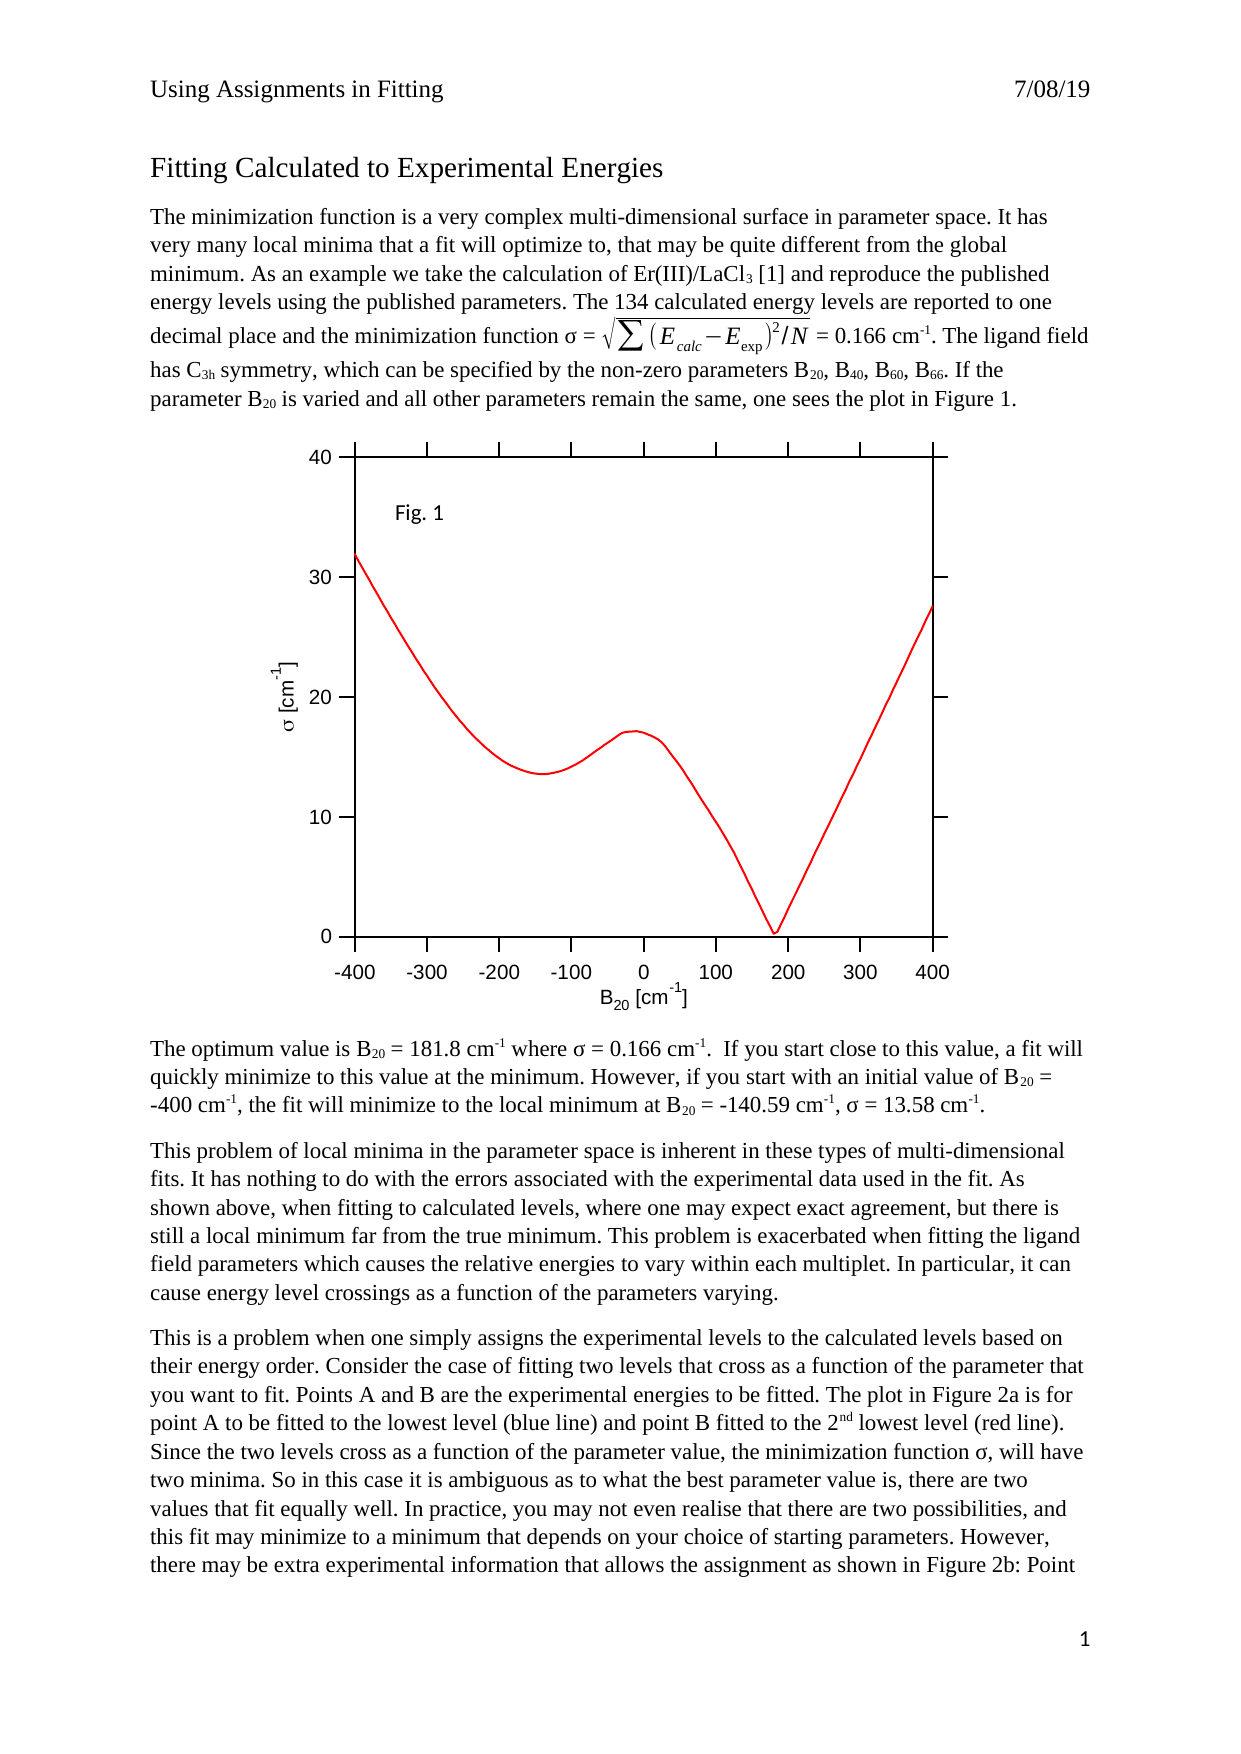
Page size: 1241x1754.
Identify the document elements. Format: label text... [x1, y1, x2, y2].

text The optimum value is B20 = 181.8 cm-1 where σ = 0.166 cm-1. If you start close to this value, a fit will quickly minimize to this value at the minimum. However, if you start with an initial value of B20 = -400 cm-1, the fit will minimize to the local minimum at B20 = -140.59 cm-1, σ = 13.58 cm-1. [150, 1035, 1090, 1118]
text Fitting Calculated to Experimental Energies [150, 150, 1090, 183]
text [150, 1324, 1090, 1578]
text This problem of local minima in the parameter space is inherent in these types of multi-dimensional fits. It has nothing to do with the errors associated with the experimental data used in the fit. As shown above, when fitting to calculated levels, where one may expect exact agreement, but there is still a local minimum far from the true minimum. This problem is exacerbated when fitting the ligand field parameters which causes the relative energies to vary within each multiplet. In particular, it can cause energy level crossings as a function of the parameters varying. [150, 1137, 1090, 1305]
text The minimization function is a very complex multi-dimensional surface in parameter space. It has very many local minima that a fit will optimize to, that may be quite different from the global minimum. As an example we take the calculation of Er(III)/LaCl3 [1] and reproduce the published energy levels using the published parameters. The 134 calculated energy levels are reported to one decimal place and the minimization function σ = = 0.166 cm-1. The ligand field has C3h symmetry, which can be specified by the non-zero parameters B20, B40, B60, B66. If the parameter B20 is varied and all other parameters remain the same, one sees the plot in Figure 1. [150, 203, 1090, 411]
